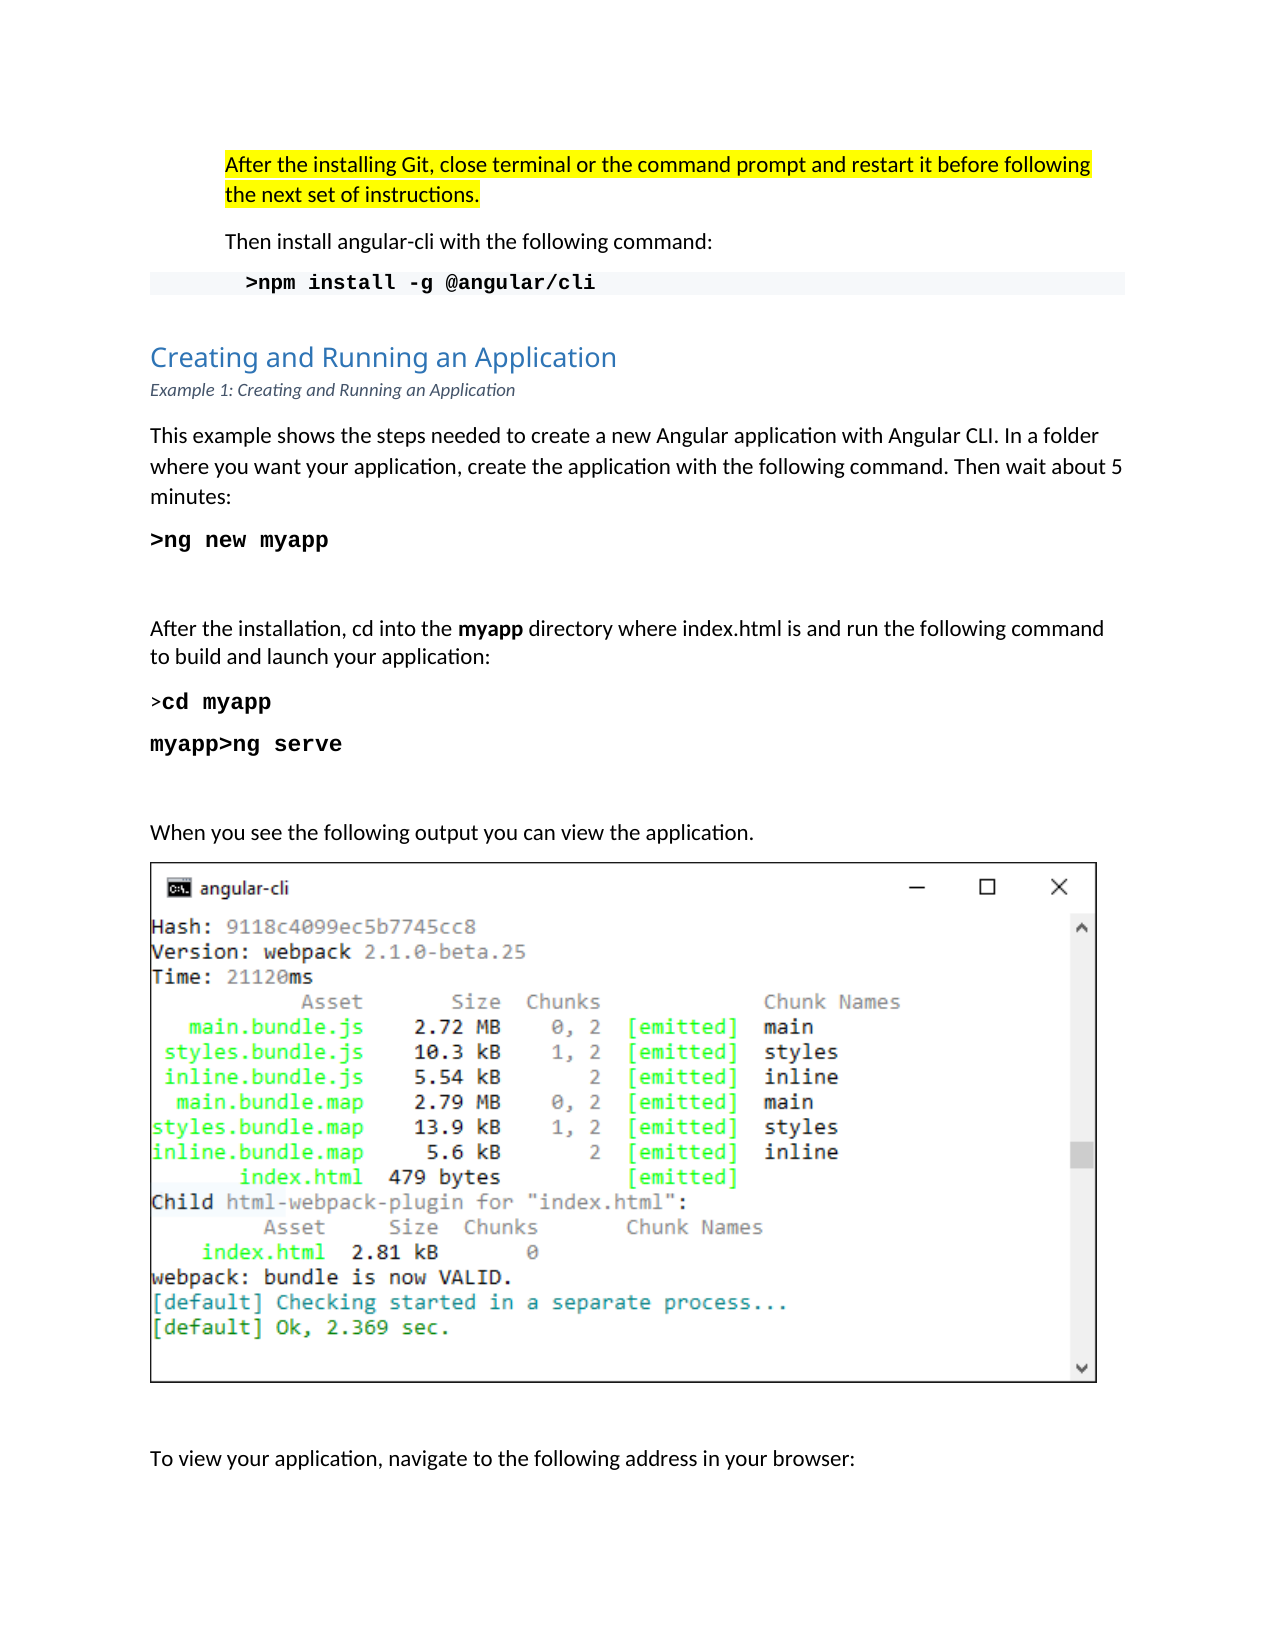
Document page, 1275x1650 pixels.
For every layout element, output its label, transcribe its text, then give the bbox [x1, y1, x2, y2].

text myapp>ng serve [150, 733, 1125, 758]
text To view your application, navigate to the following address in your browser: [150, 1444, 1125, 1472]
text This example shows the steps needed to create a new Angular application with Angular CLI. In a folder where you want your application, create the application with the following command. Then wait about 5 minutes: [150, 422, 1125, 510]
text >cd myapp [150, 687, 1125, 716]
text After the installing Git, close terminal or the command prompt and restart it before following the next set of instructions. [225, 150, 1125, 208]
text >npm install -g @angular/cli [150, 272, 1125, 295]
text >ng new myapp [150, 529, 1125, 555]
text When you see the following output you can view the application. [150, 818, 1125, 846]
subtitle Creating and Running an Application [150, 338, 1125, 375]
text Then install angular-cli with the following command: [150, 227, 1125, 255]
picture [150, 862, 1097, 1383]
text After the installation, cd into the myapp directory where index.html is and run the following command to build and launch your application: [150, 614, 1125, 670]
